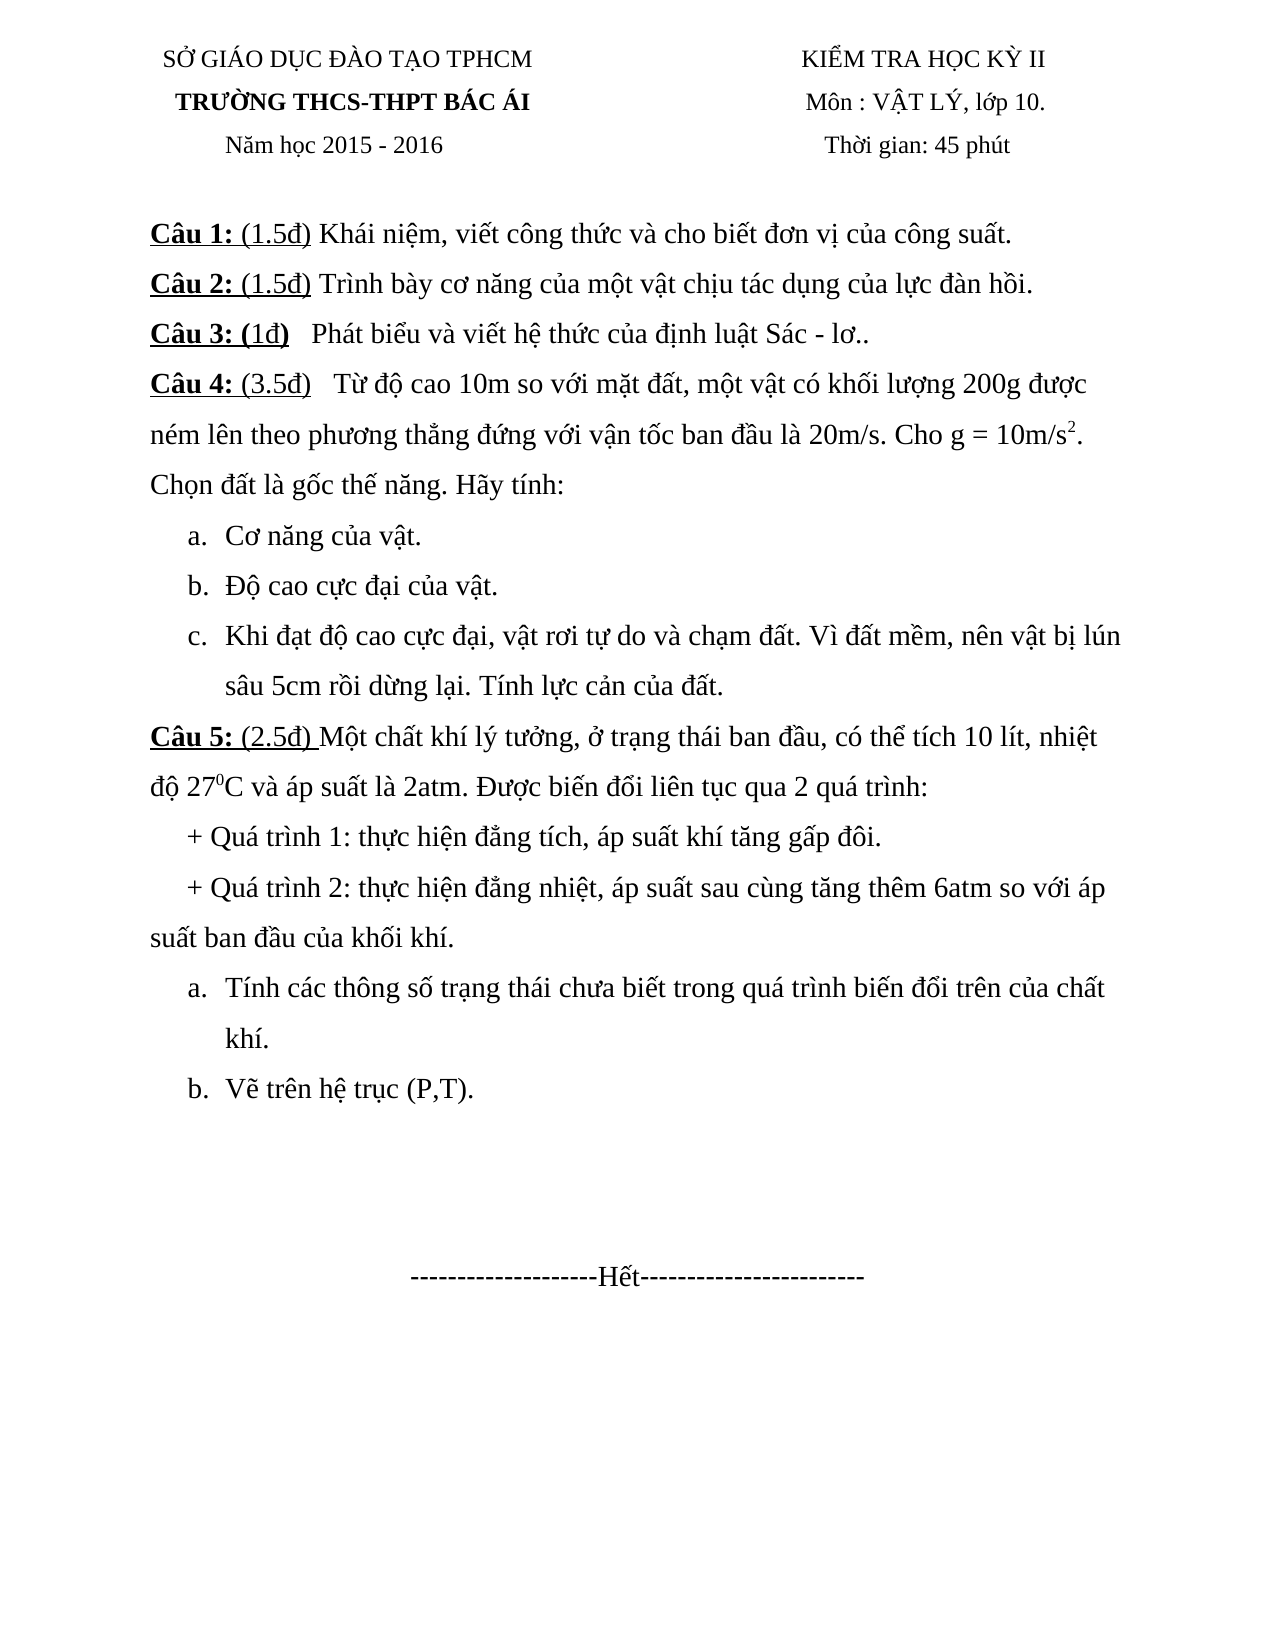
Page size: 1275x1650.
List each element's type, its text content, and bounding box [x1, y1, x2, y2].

text + Quá trình 2: thực hiện đẳng nhiệt, áp suất sau cùng tăng thêm 6atm so với áp suất ban đầu của khối khí. [150, 870, 1125, 954]
list Cơ năng của vật. [187, 518, 1125, 551]
text SỞ GIÁO DỤC ĐÀO TẠO TPHCM KIỂM TRA HỌC KỲ II [112, 44, 1181, 73]
text Câu 5: (2.5đ) Một chất khí lý tưởng, ở trạng thái ban đầu, có thể tích 10 lít, nhiệt độ 270C và áp suất là 2atm. Được biến đổi liên tục qua 2 quá trình: [150, 719, 1125, 803]
text Năm học 2015 - 2016 Thời gian: 45 phút [150, 131, 1125, 159]
text Câu 2: (1.5đ) Trình bày cơ năng của một vật chịu tác dụng của lực đàn hồi. [150, 266, 1125, 299]
list Độ cao cực đại của vật. [187, 568, 1125, 601]
list Khi đạt độ cao cực đại, vật rơi tự do và chạm đất. Vì đất mềm, nên vật bị lún sâu 5cm rồi dừng lại. Tính lực cản của đất. [187, 618, 1125, 702]
list Vẽ trên hệ trục (P,T). [187, 1071, 1125, 1104]
text Câu 4: (3.5đ) Từ độ cao 10m so với mặt đất, một vật có khối lượng 200g được ném lên theo phương thẳng đứng với vận tốc ban đầu là 20m/s. Cho g = 10m/s2. Chọn đất là gốc thế năng. Hãy tính: [150, 367, 1125, 501]
text --------------------Hết------------------------ [150, 1256, 1125, 1295]
text + Quá trình 1: thực hiện đẳng tích, áp suất khí tăng gấp đôi. [150, 819, 1125, 853]
text Câu 1: (1.5đ) Khái niệm, viết công thức và cho biết đơn vị của công suất. [150, 216, 1125, 249]
text TRƯỜNG THCS-THPT BÁC ÁI Môn : VẬT LÝ, lớp 10. [150, 87, 1125, 116]
list Tính các thông số trạng thái chưa biết trong quá trình biến đổi trên của chất khí. [187, 970, 1125, 1054]
text Câu 3: (1đ) Phát biểu và viết hệ thức của định luật Sác - lơ.. [150, 316, 1125, 350]
